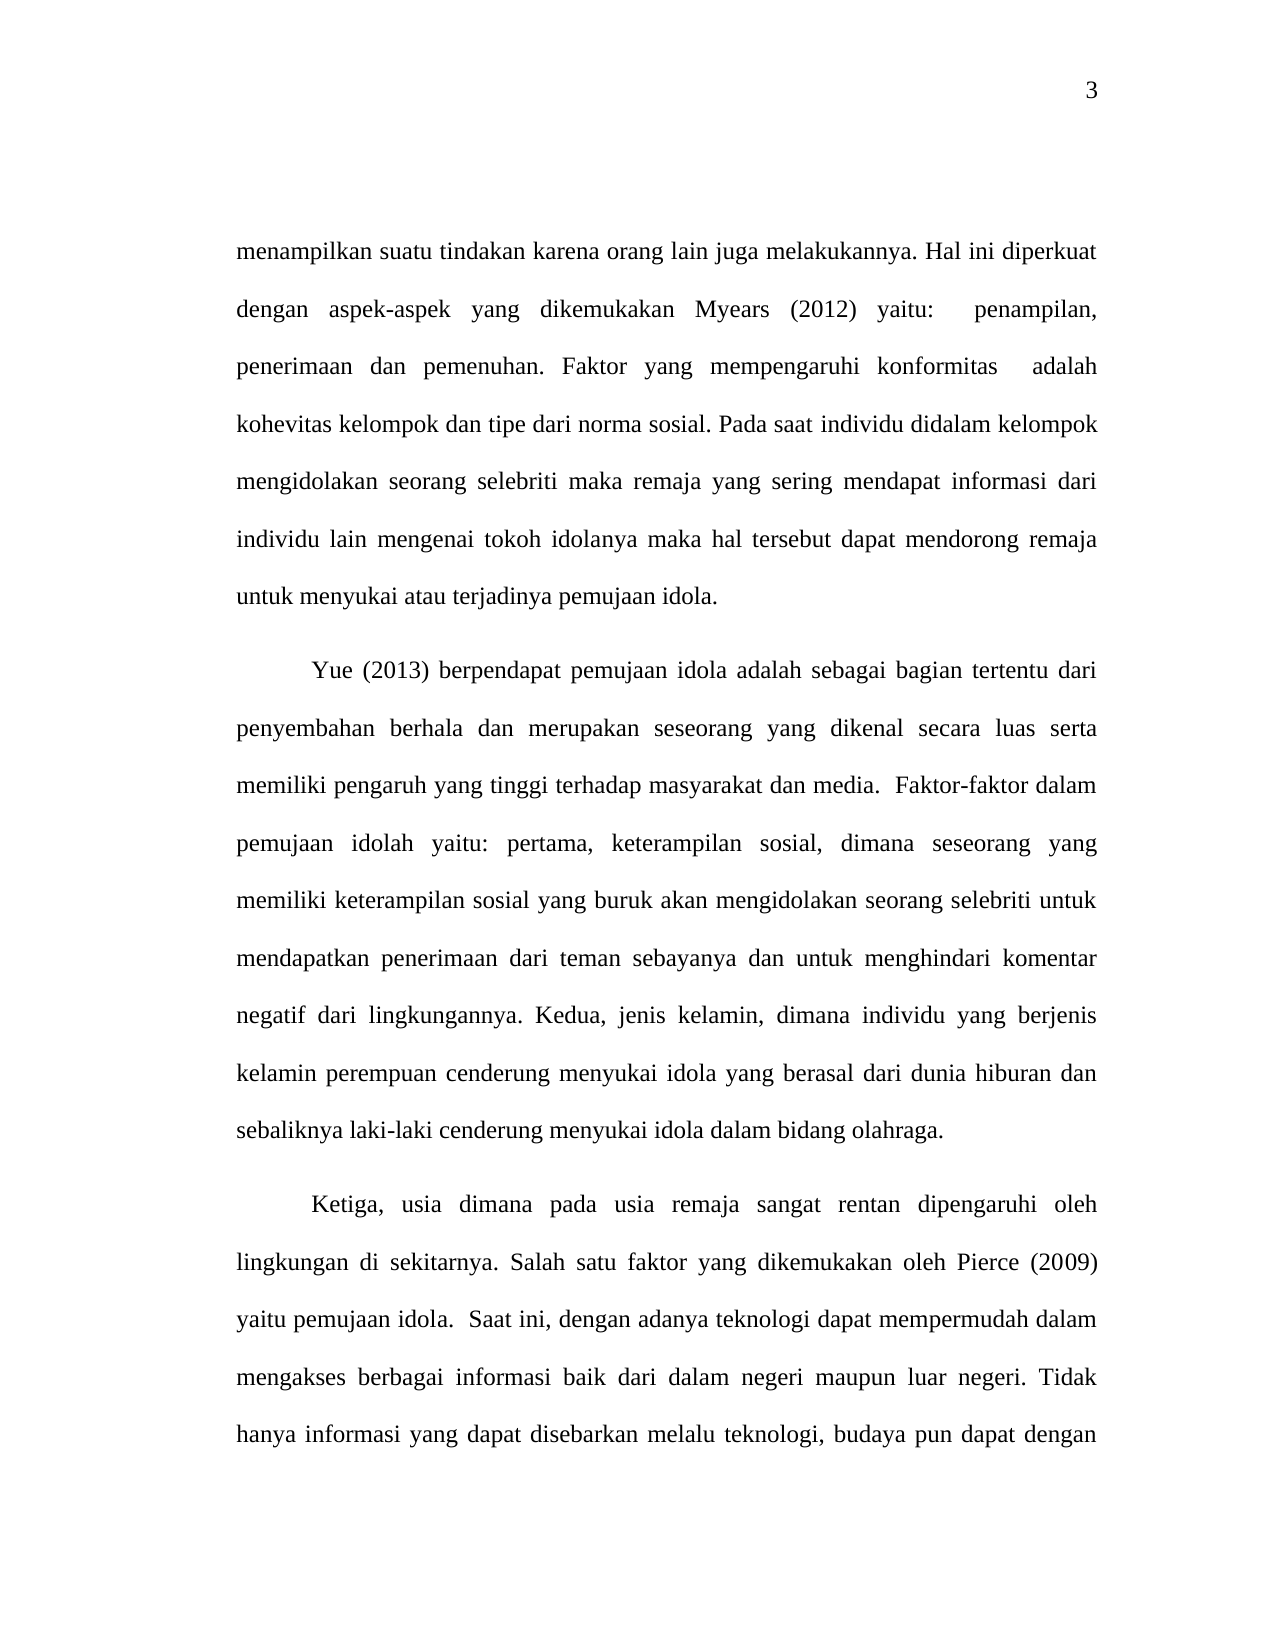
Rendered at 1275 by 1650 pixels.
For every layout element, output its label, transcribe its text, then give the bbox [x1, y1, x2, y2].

text Yue (2013) berpendapat pemujaan idola adalah sebagai bagian tertentu dari penyembahan berhala dan merupakan seseorang yang dikenal secara luas serta memiliki pengaruh yang tinggi terhadap masyarakat dan media. Faktor-faktor dalam pemujaan idolah yaitu: pertama, keterampilan sosial, dimana seseorang yang memiliki keterampilan sosial yang buruk akan mengidolakan seorang selebriti untuk mendapatkan penerimaan dari teman sebayanya dan untuk menghindari komentar negatif dari lingkungannya. Kedua, jenis kelamin, dimana individu yang berjenis kelamin perempuan cenderung menyukai idola yang berasal dari dunia hiburan dan sebaliknya laki-laki cenderung menyukai idola dalam bidang olahraga. [236, 655, 1098, 1144]
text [236, 236, 1098, 610]
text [236, 1189, 1098, 1448]
